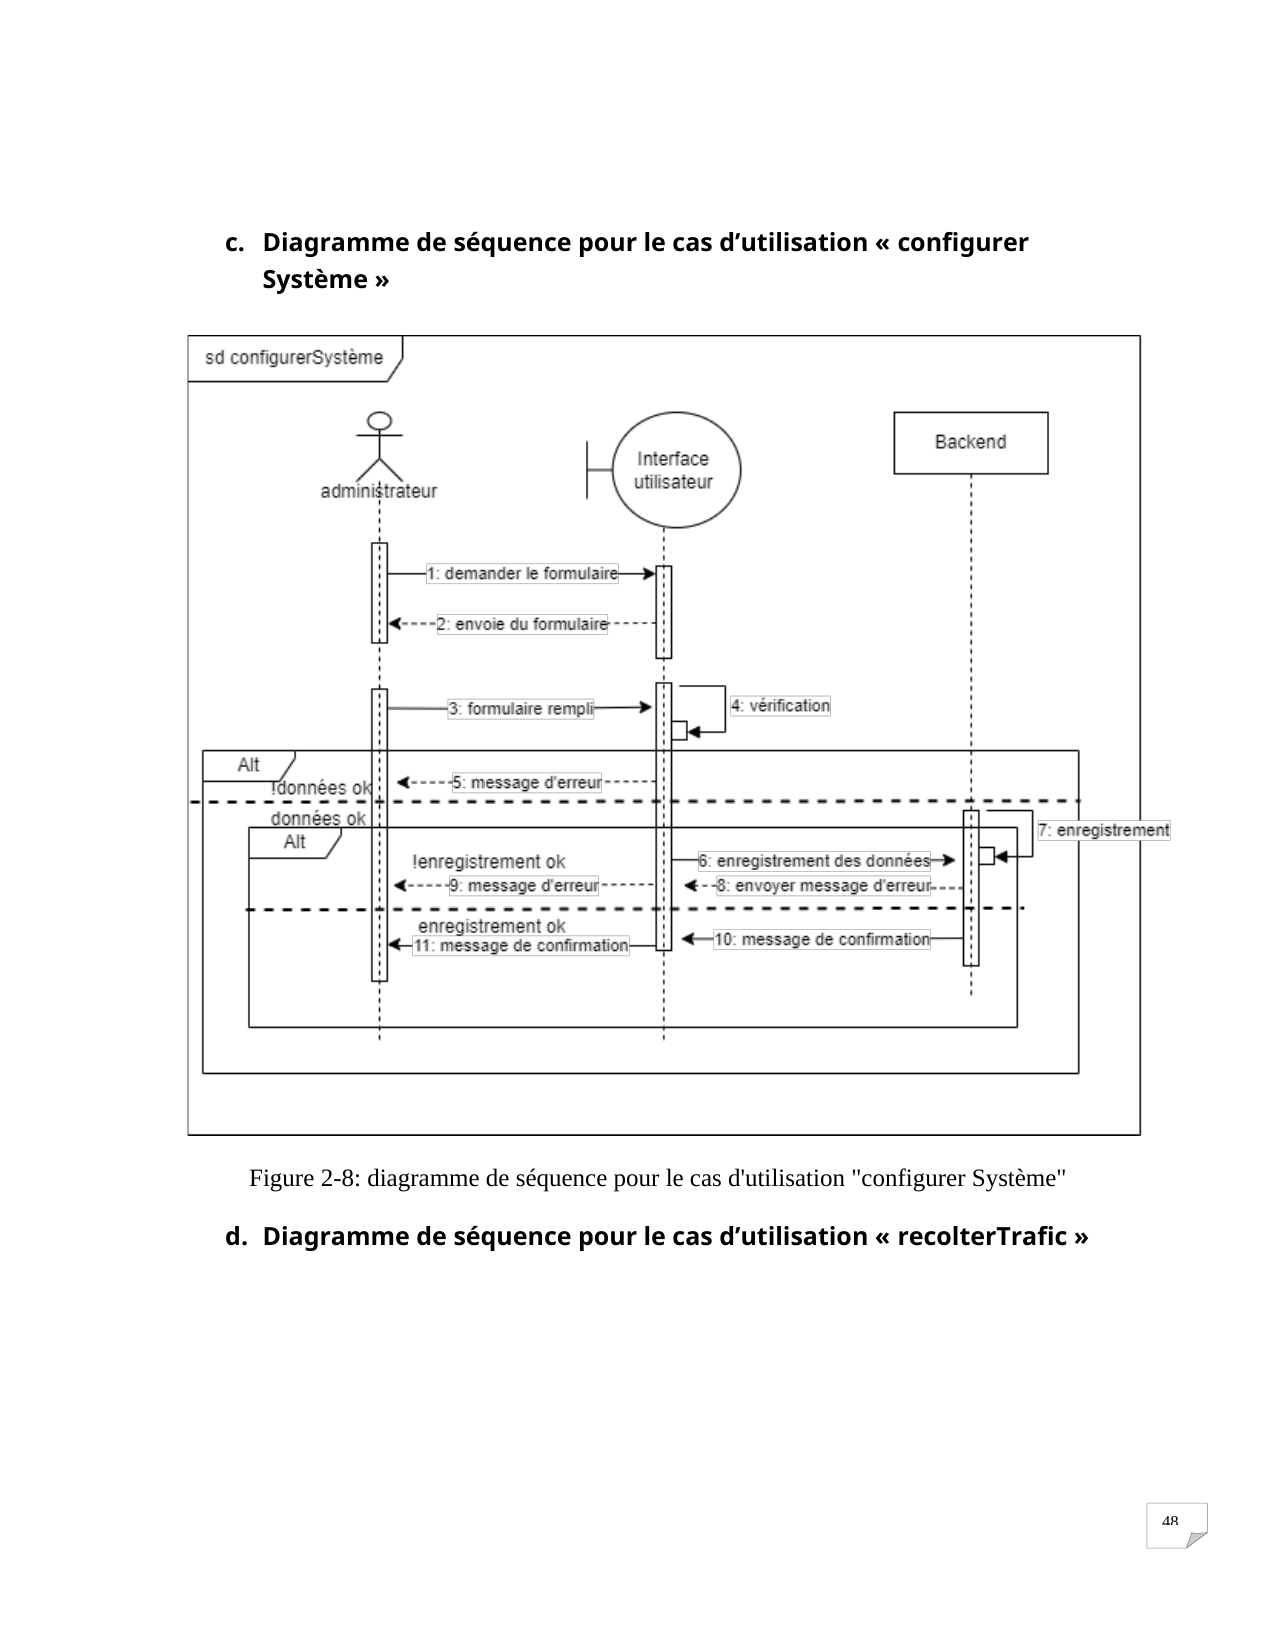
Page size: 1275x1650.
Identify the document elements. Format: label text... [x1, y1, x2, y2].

picture [187, 335, 1172, 1136]
list Diagramme de séquence pour le cas d’utilisation « configurer Système » [225, 225, 1128, 296]
list Diagramme de séquence pour le cas d’utilisation « recolterTrafic » [225, 1218, 1128, 1252]
